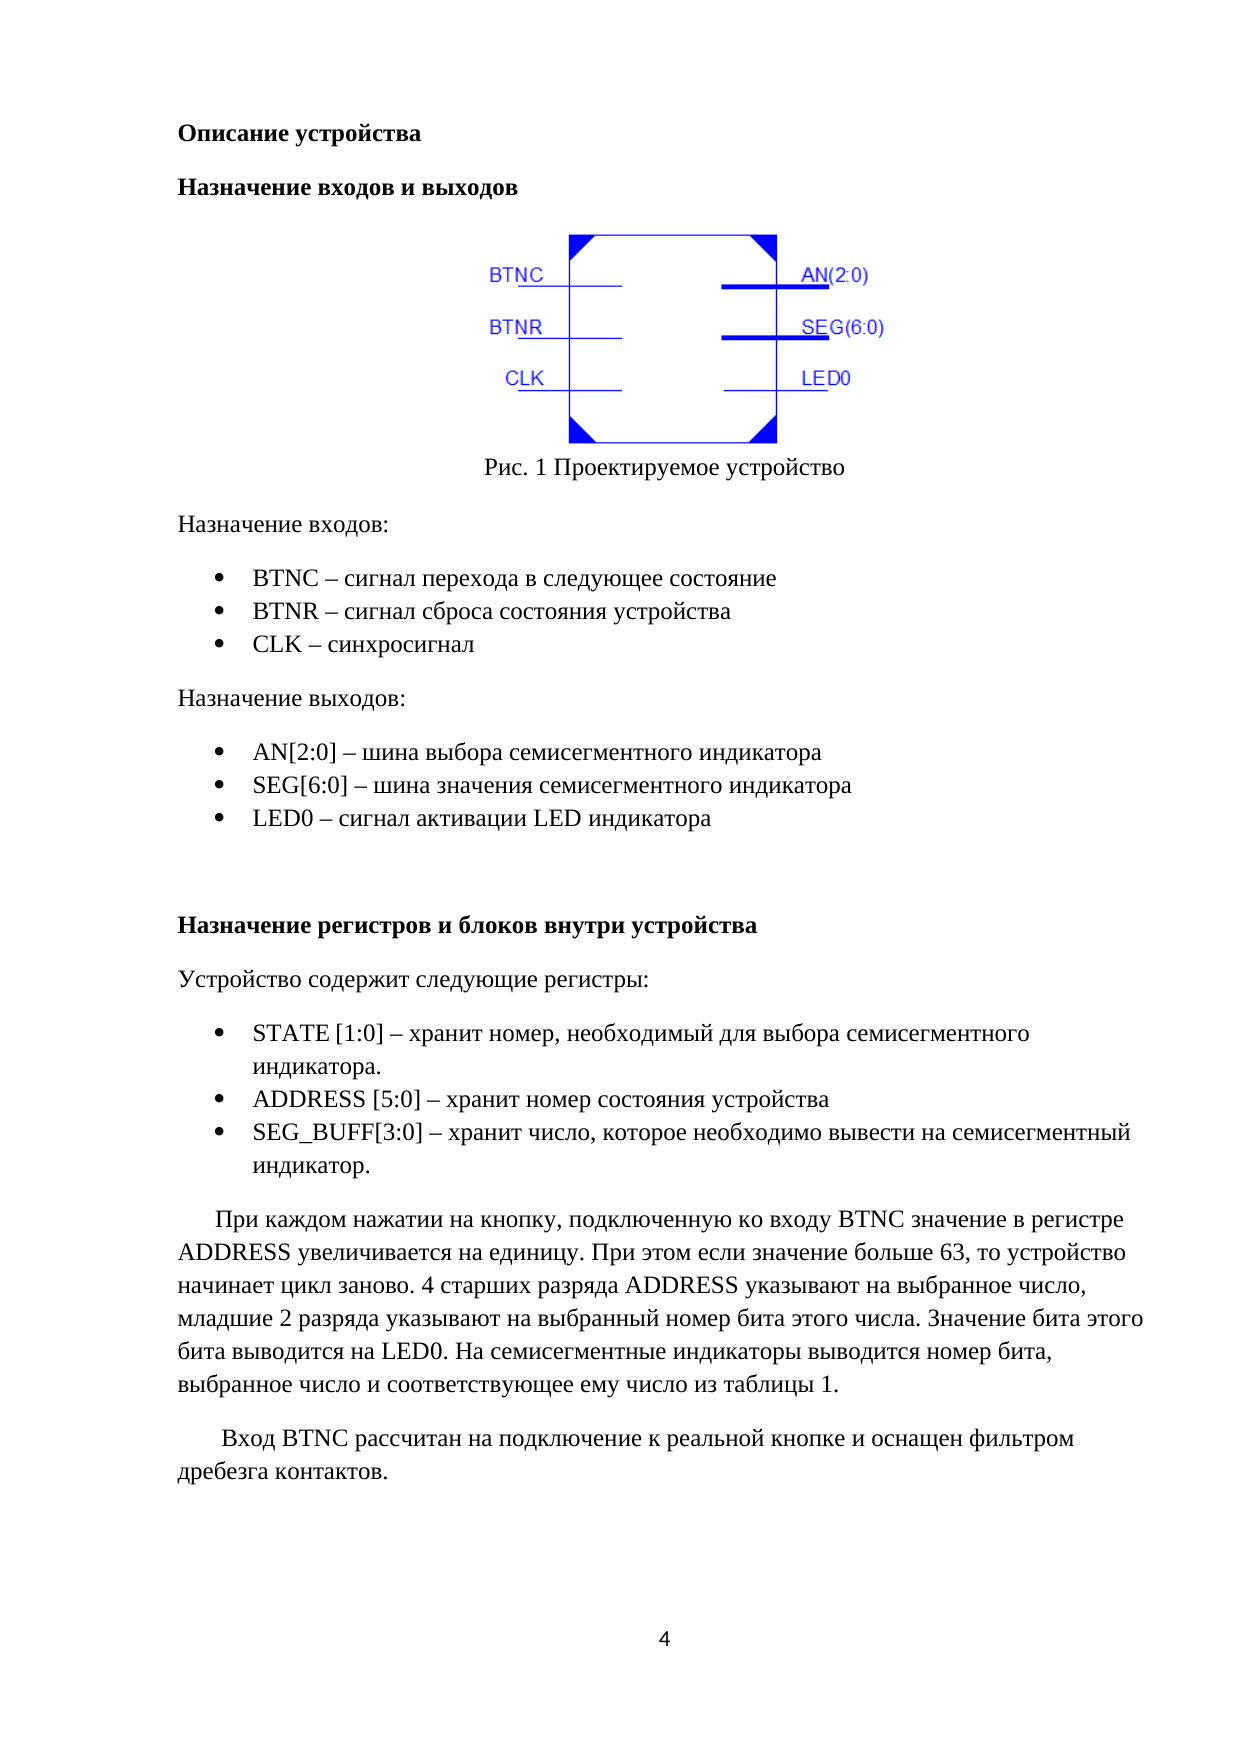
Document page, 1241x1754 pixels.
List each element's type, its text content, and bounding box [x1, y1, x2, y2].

text Устройство содержит следующие регистры: [177, 964, 1152, 993]
list BTNR – сигнал сброса состояния устройства [215, 596, 1152, 625]
list AN[2:0] – шина выбора семисегментного индикатора [215, 737, 1152, 765]
list BTNC – сигнал перехода в следующее состояние [215, 563, 1152, 592]
text Назначение входов: [177, 509, 1152, 538]
picture [483, 225, 890, 452]
subtitle Назначение регистров и блоков внутри устройства [177, 910, 1152, 939]
list SEG_BUFF[3:0] – хранит число, которое необходимо вывести на семисегментный индикатор. [215, 1117, 1152, 1179]
text Назначение выходов: [177, 683, 1152, 712]
title Описание устройства [177, 118, 1152, 147]
text Вход BTNC рассчитан на подключение к реальной кнопке и оснащен фильтром дребезга контактов. [177, 1423, 1152, 1485]
list LED0 – сигнал активации LED индикатора [215, 803, 1152, 831]
list STATE [1:0] – хранит номер, необходимый для выбора семисегментного индикатора. [215, 1018, 1152, 1080]
list SEG[6:0] – шина значения семисегментного индикатора [215, 770, 1152, 798]
list ADDRESS [5:0] – хранит номер состояния устройства [215, 1084, 1152, 1113]
subtitle Назначение входов и выходов [177, 172, 1152, 201]
text При каждом нажатии на кнопку, подключенную ко входу BTNC значение в регистре ADDRESS увеличивается на единицу. При этом если значение больше 63, то устройство начинает цикл заново. 4 старших разряда ADDRESS указывают на выбранное число, младшие 2 разряда указывают на выбранный номер бита этого числа. Значение бита этого бита выводится на LED0. На семисегментные индикаторы выводится номер бита, выбранное число и соответствующее ему число из таблицы 1. [177, 1204, 1152, 1398]
list CLK – синхросигнал [215, 629, 1152, 658]
text Рис. 1 Проектируемое устройство [177, 452, 1152, 480]
